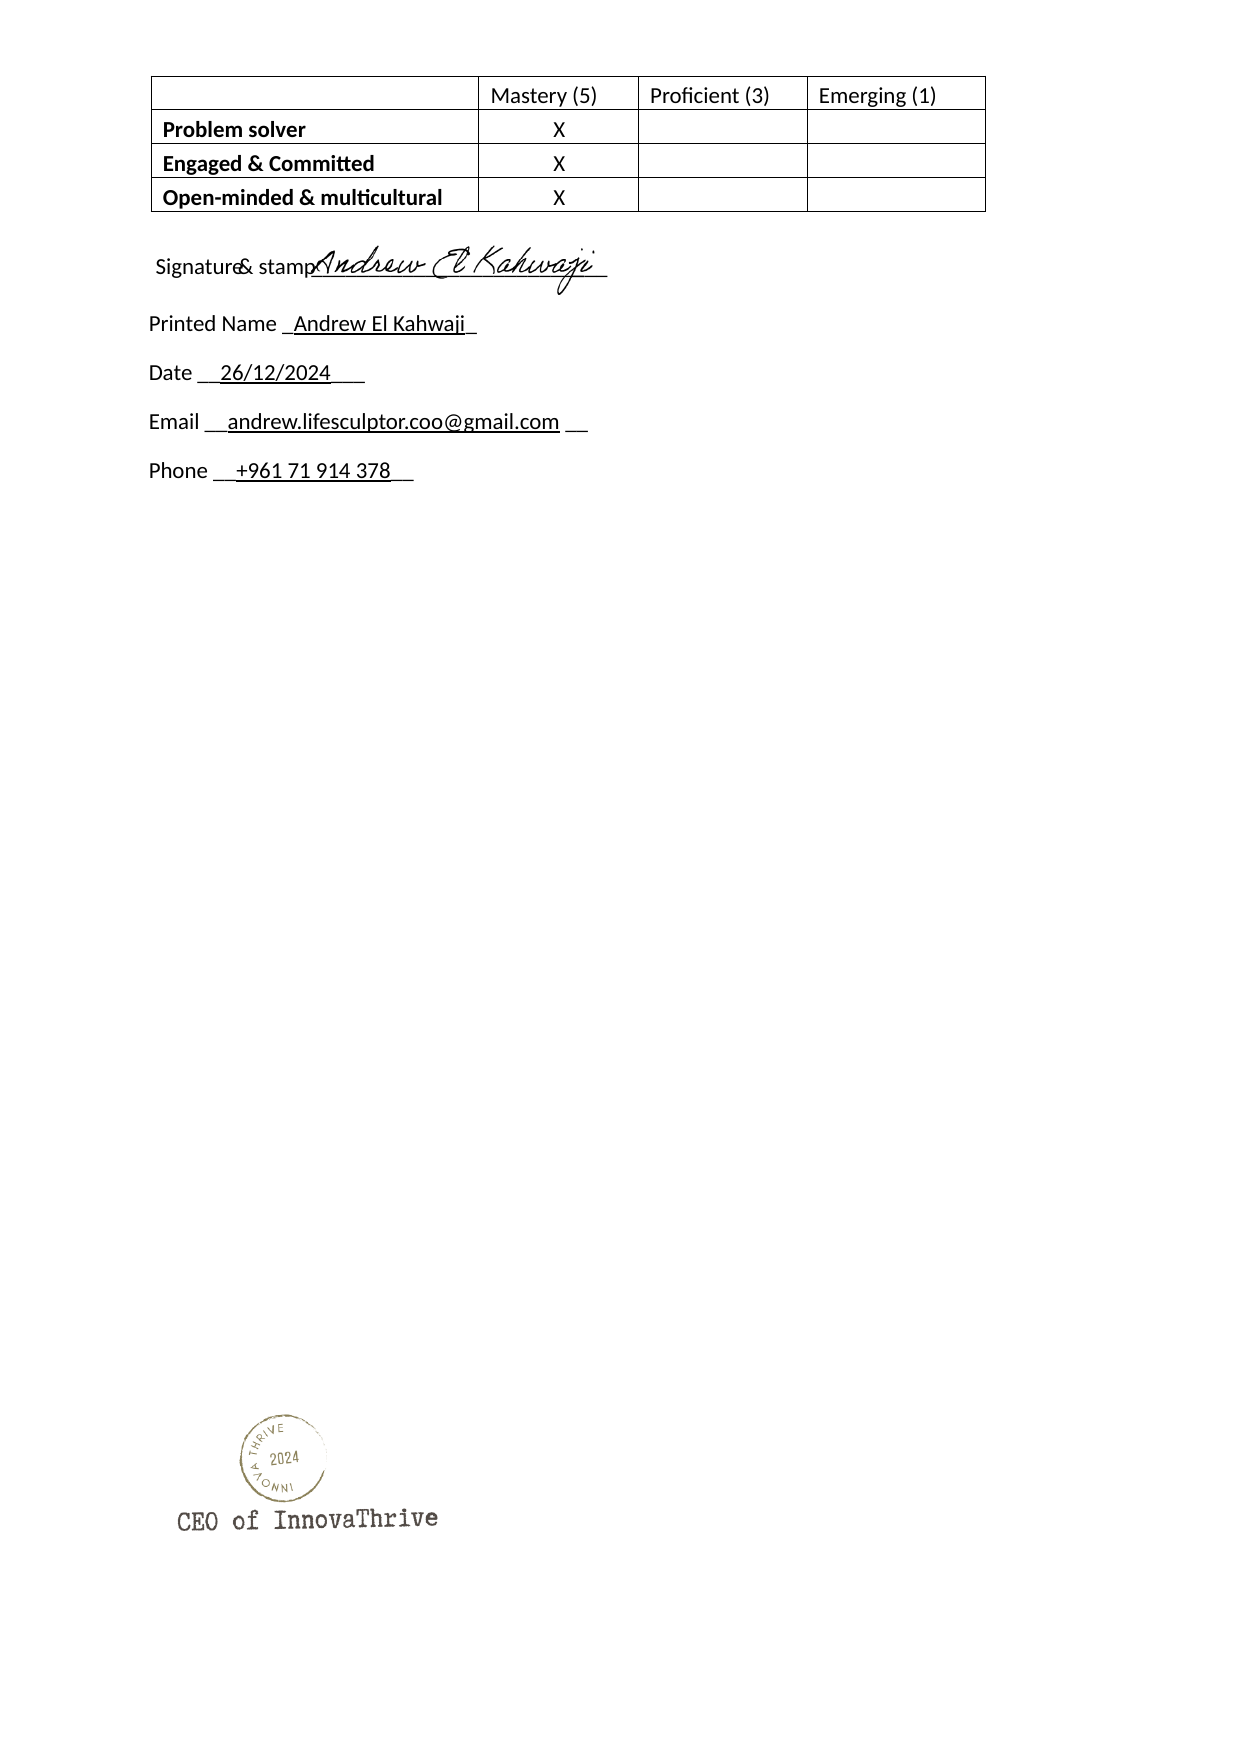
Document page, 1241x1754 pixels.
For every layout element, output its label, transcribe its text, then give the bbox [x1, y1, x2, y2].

picture [308, 211, 597, 307]
table_cell [639, 110, 807, 143]
picture [155, 1402, 454, 1555]
text Email __andrew.lifesculptor.coo@gmail.com __ [148, 407, 1072, 435]
text Date __26/12/2024___ [148, 358, 1072, 386]
table_header [152, 77, 478, 109]
table_header Proficient (3) [639, 77, 807, 109]
table_cell Engaged & Committed [152, 144, 478, 177]
table_cell Open-minded & multicultural [152, 178, 478, 211]
table_header Mastery (5) [479, 77, 638, 109]
text Phone __+961 71 914 378__ [148, 456, 1072, 484]
table_cell [808, 110, 985, 143]
table_cell Problem solver [152, 110, 478, 143]
text Printed Name _Andrew El Kahwaji_ [148, 309, 1072, 337]
table_cell X [479, 144, 638, 177]
table_cell X [479, 178, 638, 211]
table_header Emerging (1) [808, 77, 985, 109]
table_cell [639, 144, 807, 177]
table_cell [808, 178, 985, 211]
table_cell [639, 178, 807, 211]
table_cell [808, 144, 985, 177]
table_cell X [479, 110, 638, 143]
